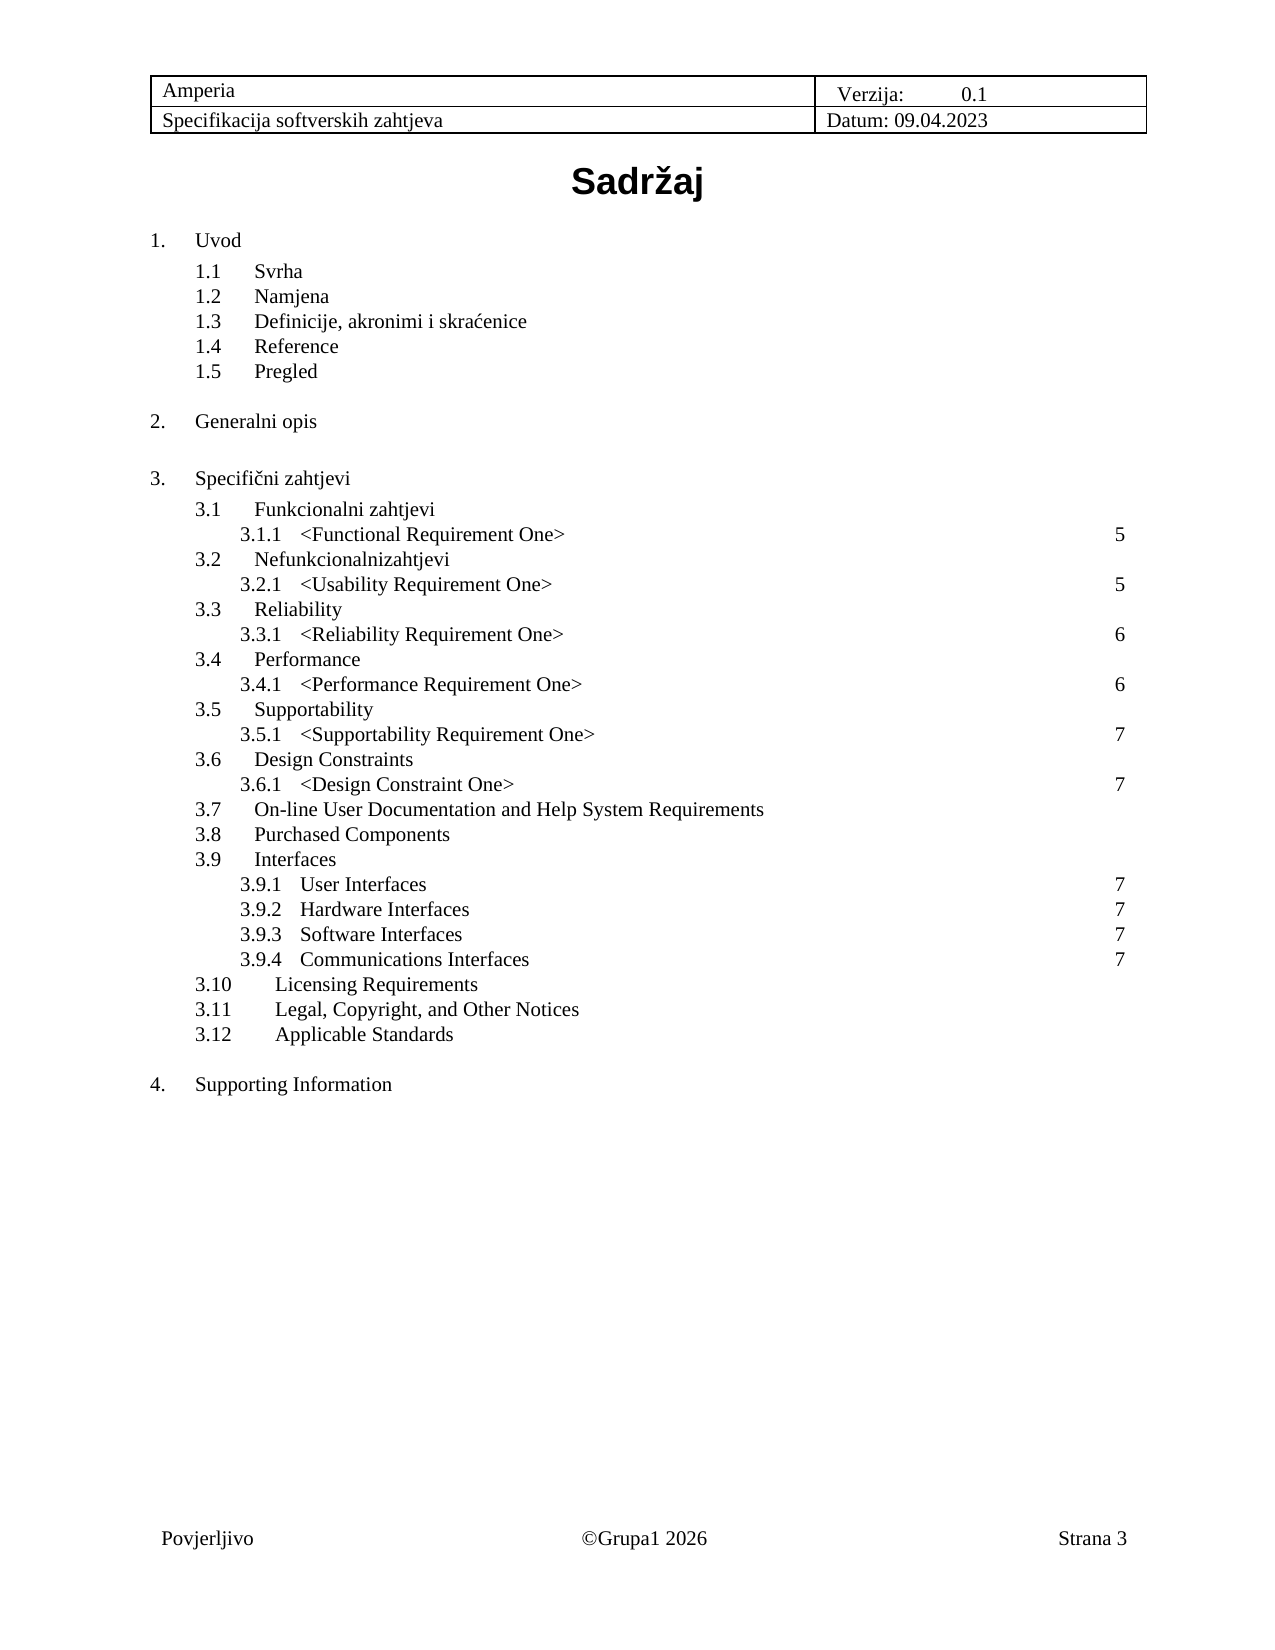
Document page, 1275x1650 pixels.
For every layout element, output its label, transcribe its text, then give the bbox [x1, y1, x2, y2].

text 3.3 Reliability 6 [195, 596, 1050, 621]
text 3.10 Licensing Requirements 7 [195, 971, 1050, 996]
text 3.9.1 User Interfaces 7 [240, 871, 1125, 896]
text 3.5 Supportability 6 [195, 696, 1050, 721]
text 3.4 Performance 6 [195, 646, 1050, 671]
text 1.3 Definicije, akronimi i skraćenice 4 [195, 308, 1050, 333]
text 3.2.1 <Usability Requirement One> 5 [240, 571, 1125, 596]
text 1. Uvod 4 [150, 227, 1050, 252]
title Sadržaj [150, 159, 1125, 202]
text 3.1 Funkcionalni zahtjevi 5 [195, 496, 1050, 521]
text 3.11 Legal, Copyright, and Other Notices 8 [195, 996, 1050, 1021]
text 3.5.1 <Supportability Requirement One> 7 [240, 721, 1125, 746]
text 3.9.2 Hardware Interfaces 7 [240, 896, 1125, 921]
text 4. Supporting Information 8 [150, 1071, 1050, 1096]
text 3. Specifični zahtjevi 5 [150, 464, 1050, 489]
text 3.6.1 <Design Constraint One> 7 [240, 771, 1125, 796]
text 3.6 Design Constraints 7 [195, 746, 1050, 771]
text 3.4.1 <Performance Requirement One> 6 [240, 671, 1125, 696]
text 3.8 Purchased Components 7 [195, 821, 1050, 846]
text 3.3.1 <Reliability Requirement One> 6 [240, 621, 1125, 646]
text 2. Generalni opis 4 [150, 408, 1050, 433]
text 3.7 On-line User Documentation and Help System Requirements 7 [195, 796, 1050, 821]
text 3.9.3 Software Interfaces 7 [240, 921, 1125, 946]
text 3.9 Interfaces 7 [195, 846, 1050, 871]
text 1.5 Pregled 4 [195, 358, 1050, 383]
text 3.2 Nefunkcionalnizahtjevi 5 [195, 546, 1050, 571]
text 1.4 Reference 4 [195, 333, 1050, 358]
text 3.12 Applicable Standards 8 [195, 1021, 1050, 1046]
text 1.2 Namjena 4 [195, 283, 1050, 308]
text 3.9.4 Communications Interfaces 7 [240, 946, 1125, 971]
text 1.1 Svrha 4 [195, 258, 1050, 283]
text 3.1.1 <Functional Requirement One> 5 [240, 521, 1125, 546]
